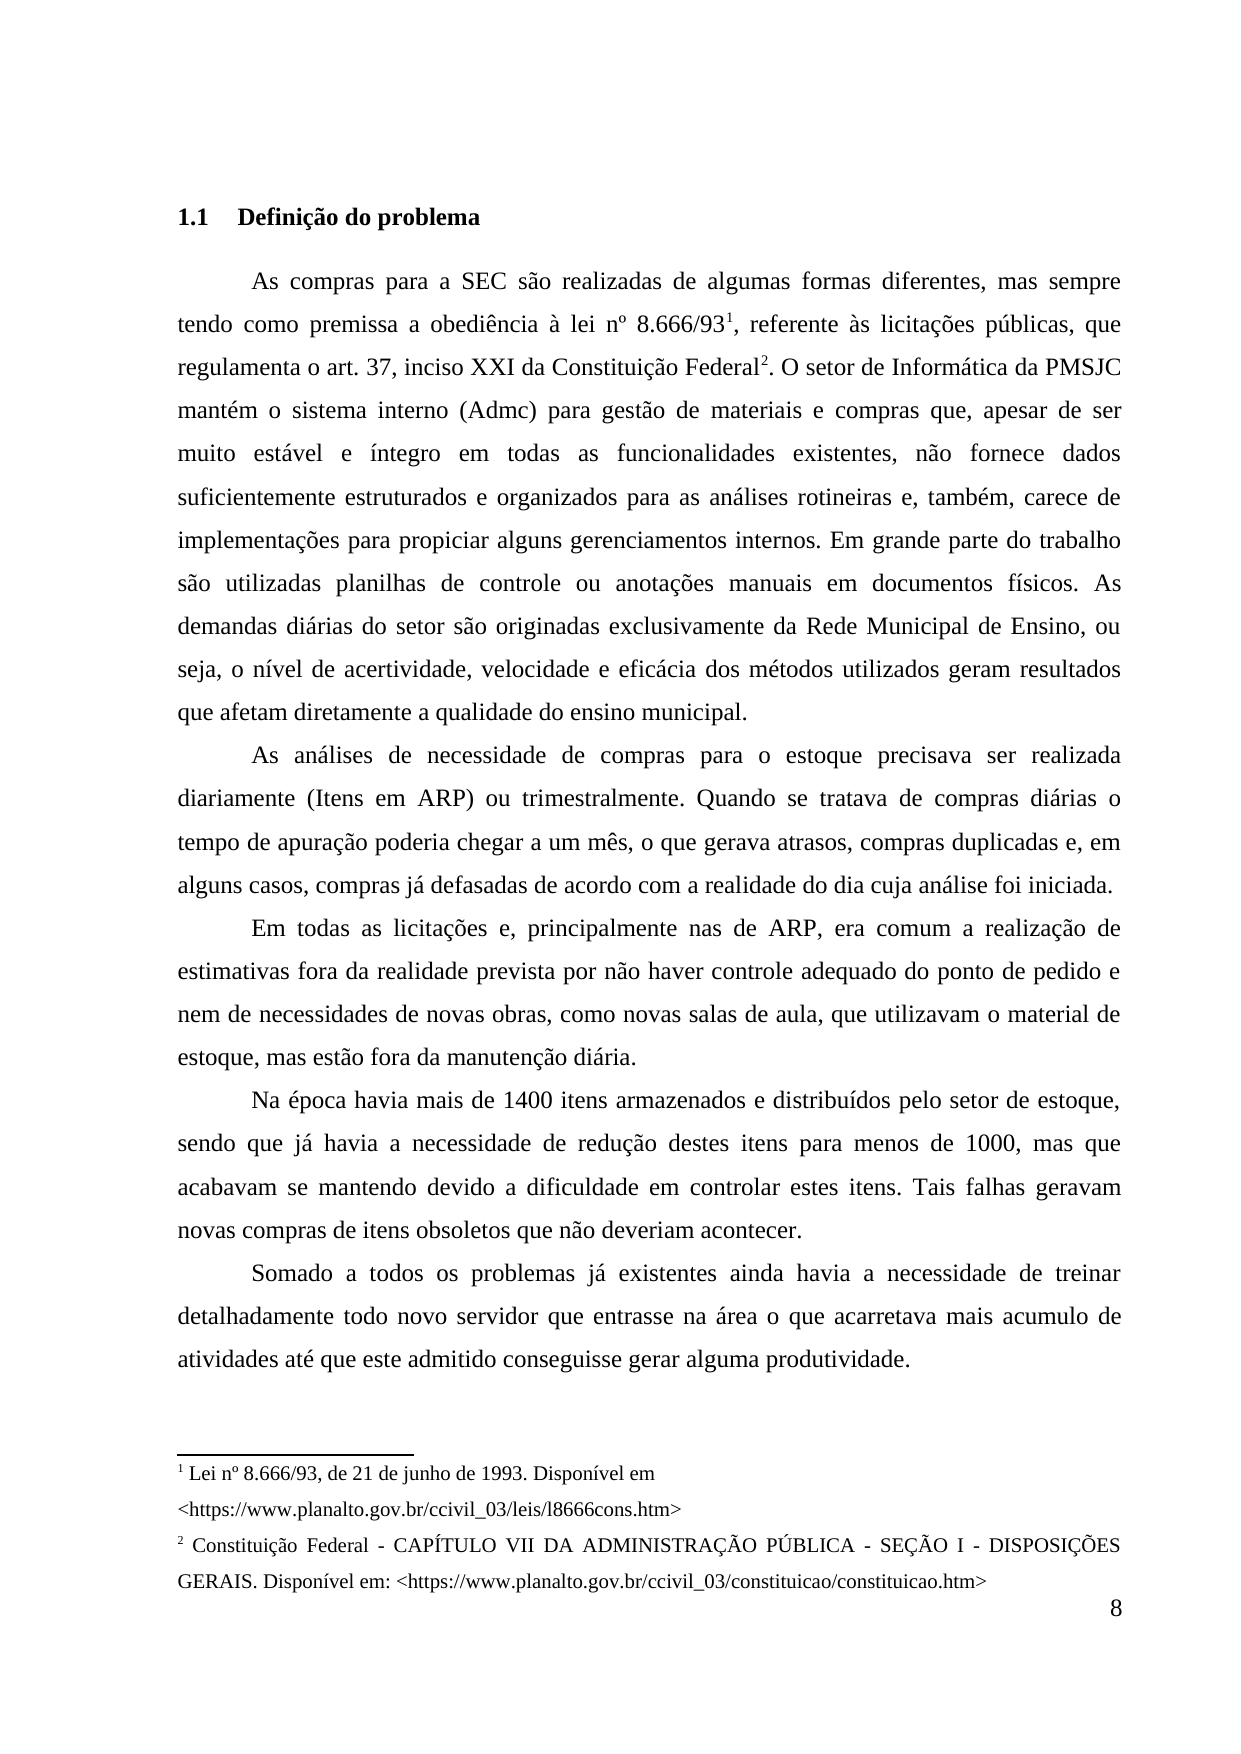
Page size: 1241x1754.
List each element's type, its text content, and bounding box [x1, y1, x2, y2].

text As compras para a SEC são realizadas de algumas formas diferentes, mas sempre tendo como premissa a obediência à lei nº 8.666/93, referente às licitações públicas, que regulamenta o art. 37, inciso XXI da Constituição Federal. O setor de Informática da PMSJC mantém o sistema interno (Admc) para gestão de materiais e compras que, apesar de ser muito estável e íntegro em todas as funcionalidades existentes, não fornece dados suficientemente estruturados e organizados para as análises rotineiras e, também, carece de implementações para propiciar alguns gerenciamentos internos. Em grande parte do trabalho são utilizadas planilhas de controle ou anotações manuais em documentos físicos. As demandas diárias do setor são originadas exclusivamente da Rede Municipal de Ensino, ou seja, o nível de acertividade, velocidade e eficácia dos métodos utilizados geram resultados que afetam diretamente a qualidade do ensino municipal. [177, 266, 1122, 726]
subtitle Definição do problema [177, 202, 1122, 231]
text Na época havia mais de 1400 itens armazenados e distribuídos pelo setor de estoque, sendo que já havia a necessidade de redução destes itens para menos de 1000, mas que acabavam se mantendo devido a dificuldade em controlar estes itens. Tais falhas geravam novas compras de itens obsoletos que não deveriam acontecer. [177, 1085, 1122, 1243]
text Em todas as licitações e, principalmente nas de ARP, era comum a realização de estimativas fora da realidade prevista por não haver controle adequado do ponto de pedido e nem de necessidades de novas obras, como novas salas de aula, que utilizavam o material de estoque, mas estão fora da manutenção diária. [177, 913, 1122, 1071]
text Somado a todos os problemas já existentes ainda havia a necessidade de treinar detalhadamente todo novo servidor que entrasse na área o que acarretava mais acumulo de atividades até que este admitido conseguisse gerar alguma produtividade. [177, 1258, 1122, 1373]
text As análises de necessidade de compras para o estoque precisava ser realizada diariamente (Itens em ARP) ou trimestralmente. Quando se tratava de compras diárias o tempo de apuração poderia chegar a um mês, o que gerava atrasos, compras duplicadas e, em alguns casos, compras já defasadas de acordo com a realidade do dia cuja análise foi iniciada. [177, 740, 1122, 898]
